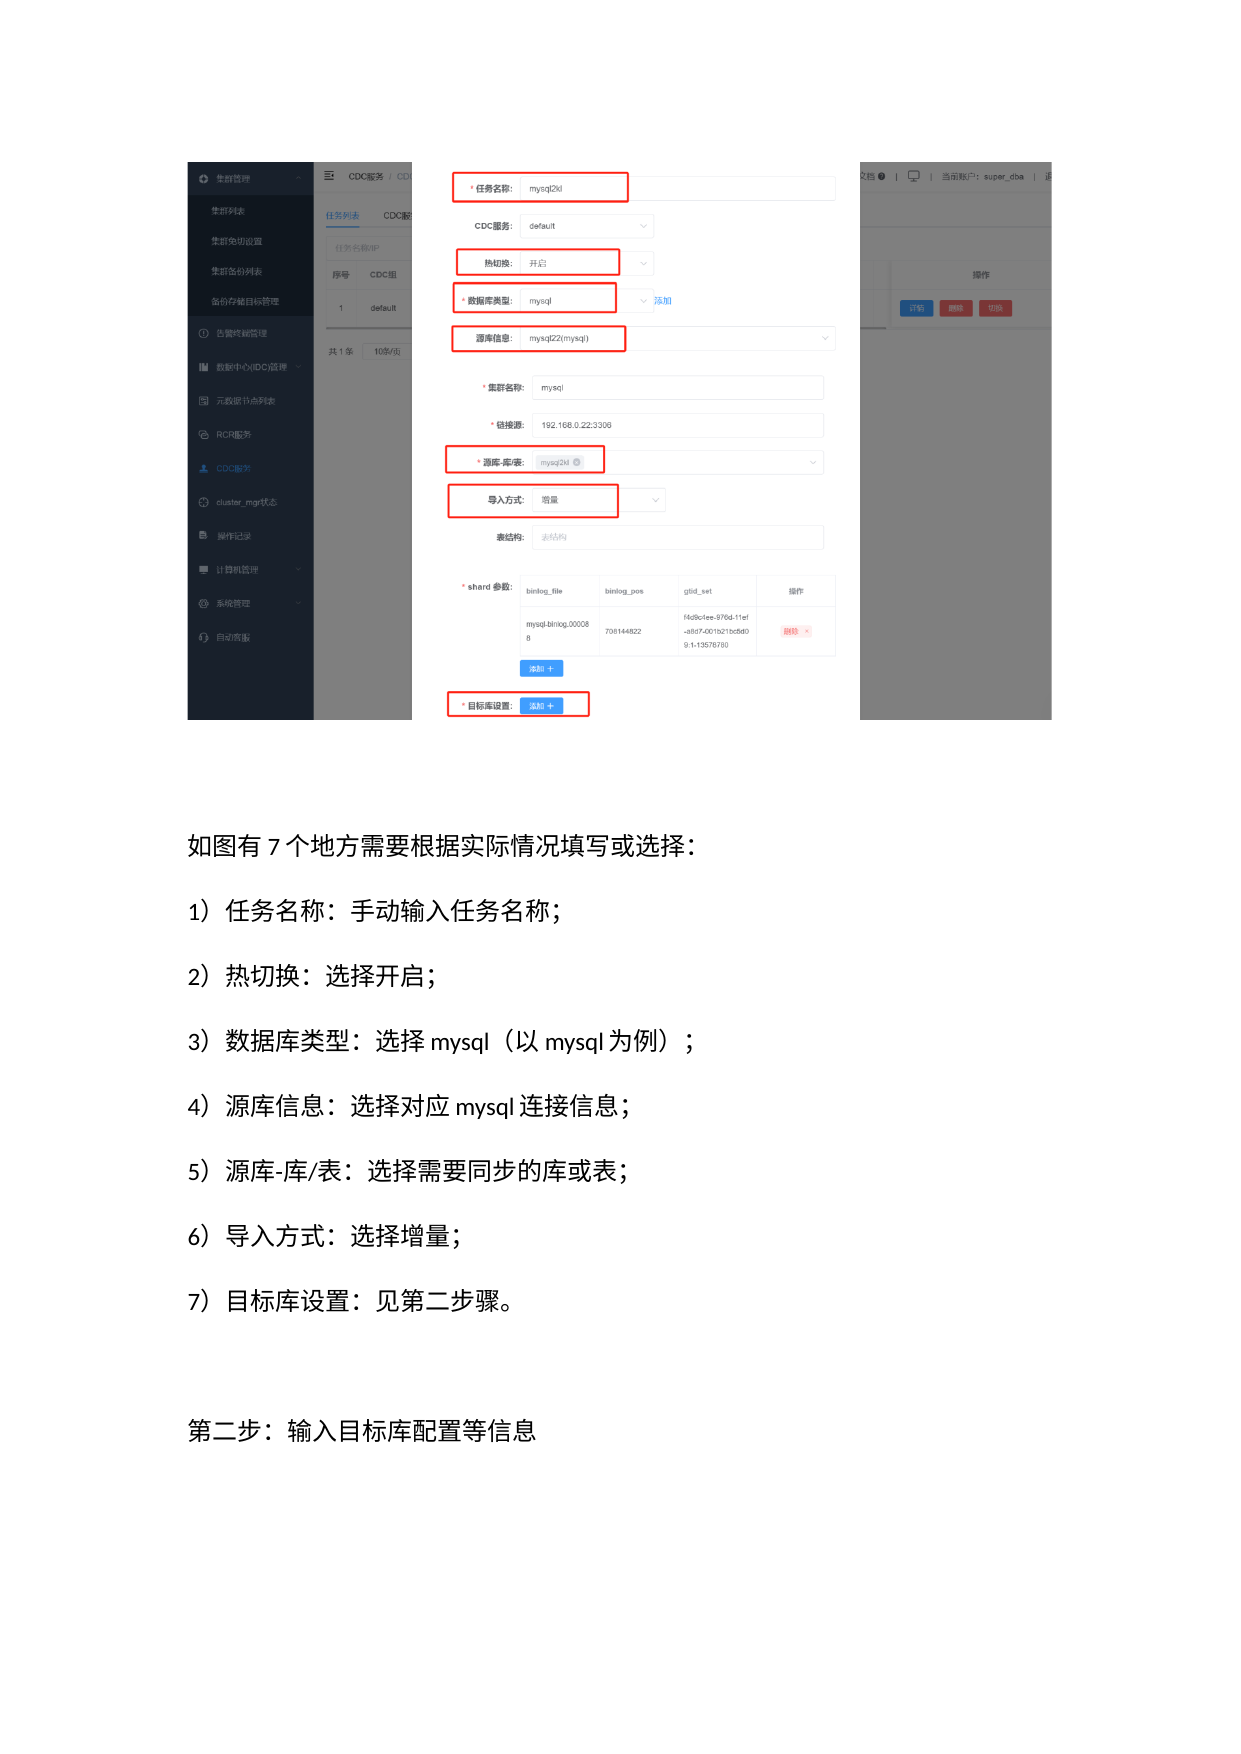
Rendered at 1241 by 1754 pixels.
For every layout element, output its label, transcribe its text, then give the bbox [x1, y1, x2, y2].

text 第二步：输入目标库配置等信息 [187, 1397, 1053, 1462]
picture [187, 162, 1052, 720]
list 导入方式：选择增量； [187, 1202, 1053, 1267]
list 目标库设置：见第二步骤。 [187, 1267, 1053, 1332]
list 热切换：选择开启； [187, 942, 1053, 1007]
list 源库信息：选择对应mysql连接信息； [187, 1072, 1053, 1137]
list 数据库类型：选择mysql（以mysql为例）； [187, 1007, 1053, 1072]
list 任务名称：手动输入任务名称； [187, 877, 1053, 942]
list 源库-库/表：选择需要同步的库或表； [187, 1137, 1053, 1202]
text 如图有7个地方需要根据实际情况填写或选择： [187, 812, 1053, 877]
